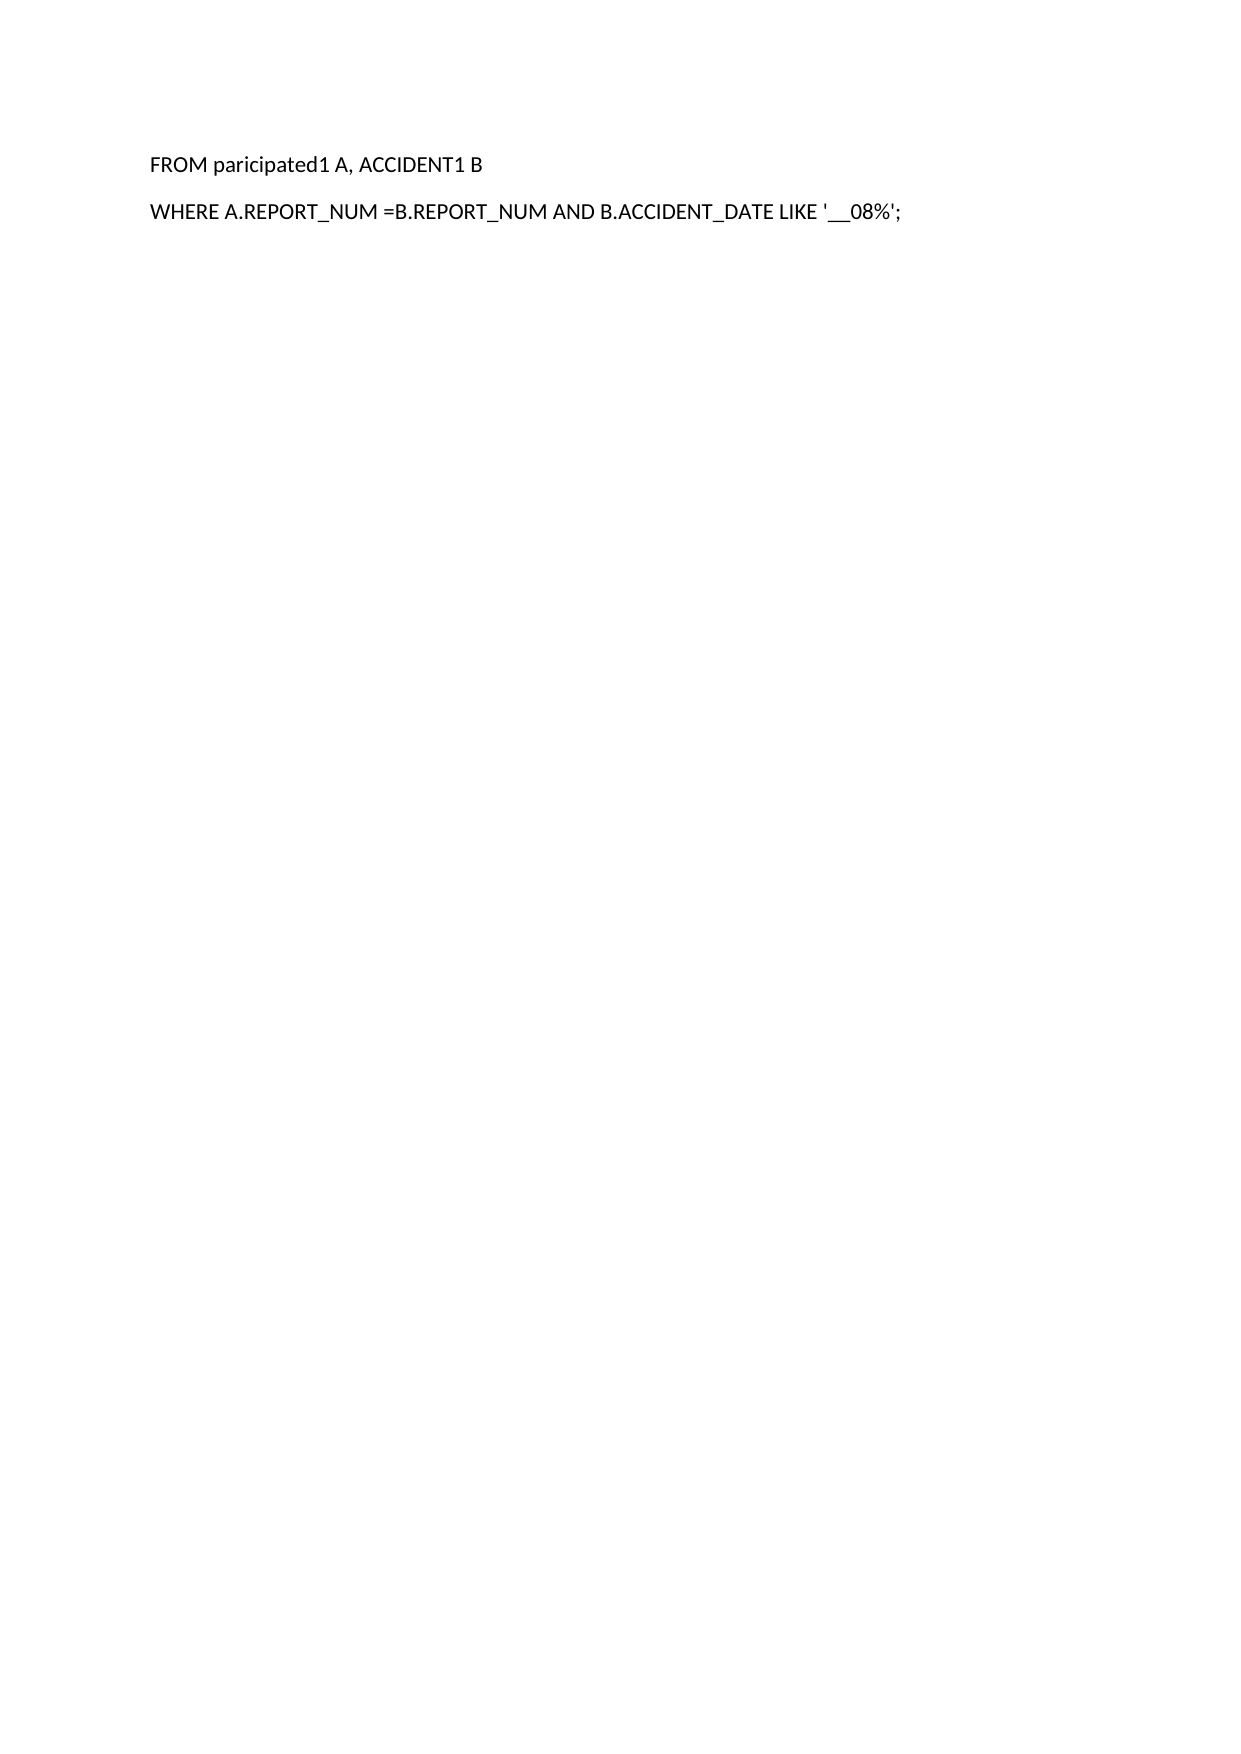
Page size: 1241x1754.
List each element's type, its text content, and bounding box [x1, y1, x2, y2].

text WHERE A.REPORT_NUM =B.REPORT_NUM AND B.ACCIDENT_DATE LIKE '__08%'; [150, 197, 1090, 225]
text FROM paricipated1 A, ACCIDENT1 B [150, 150, 1090, 178]
